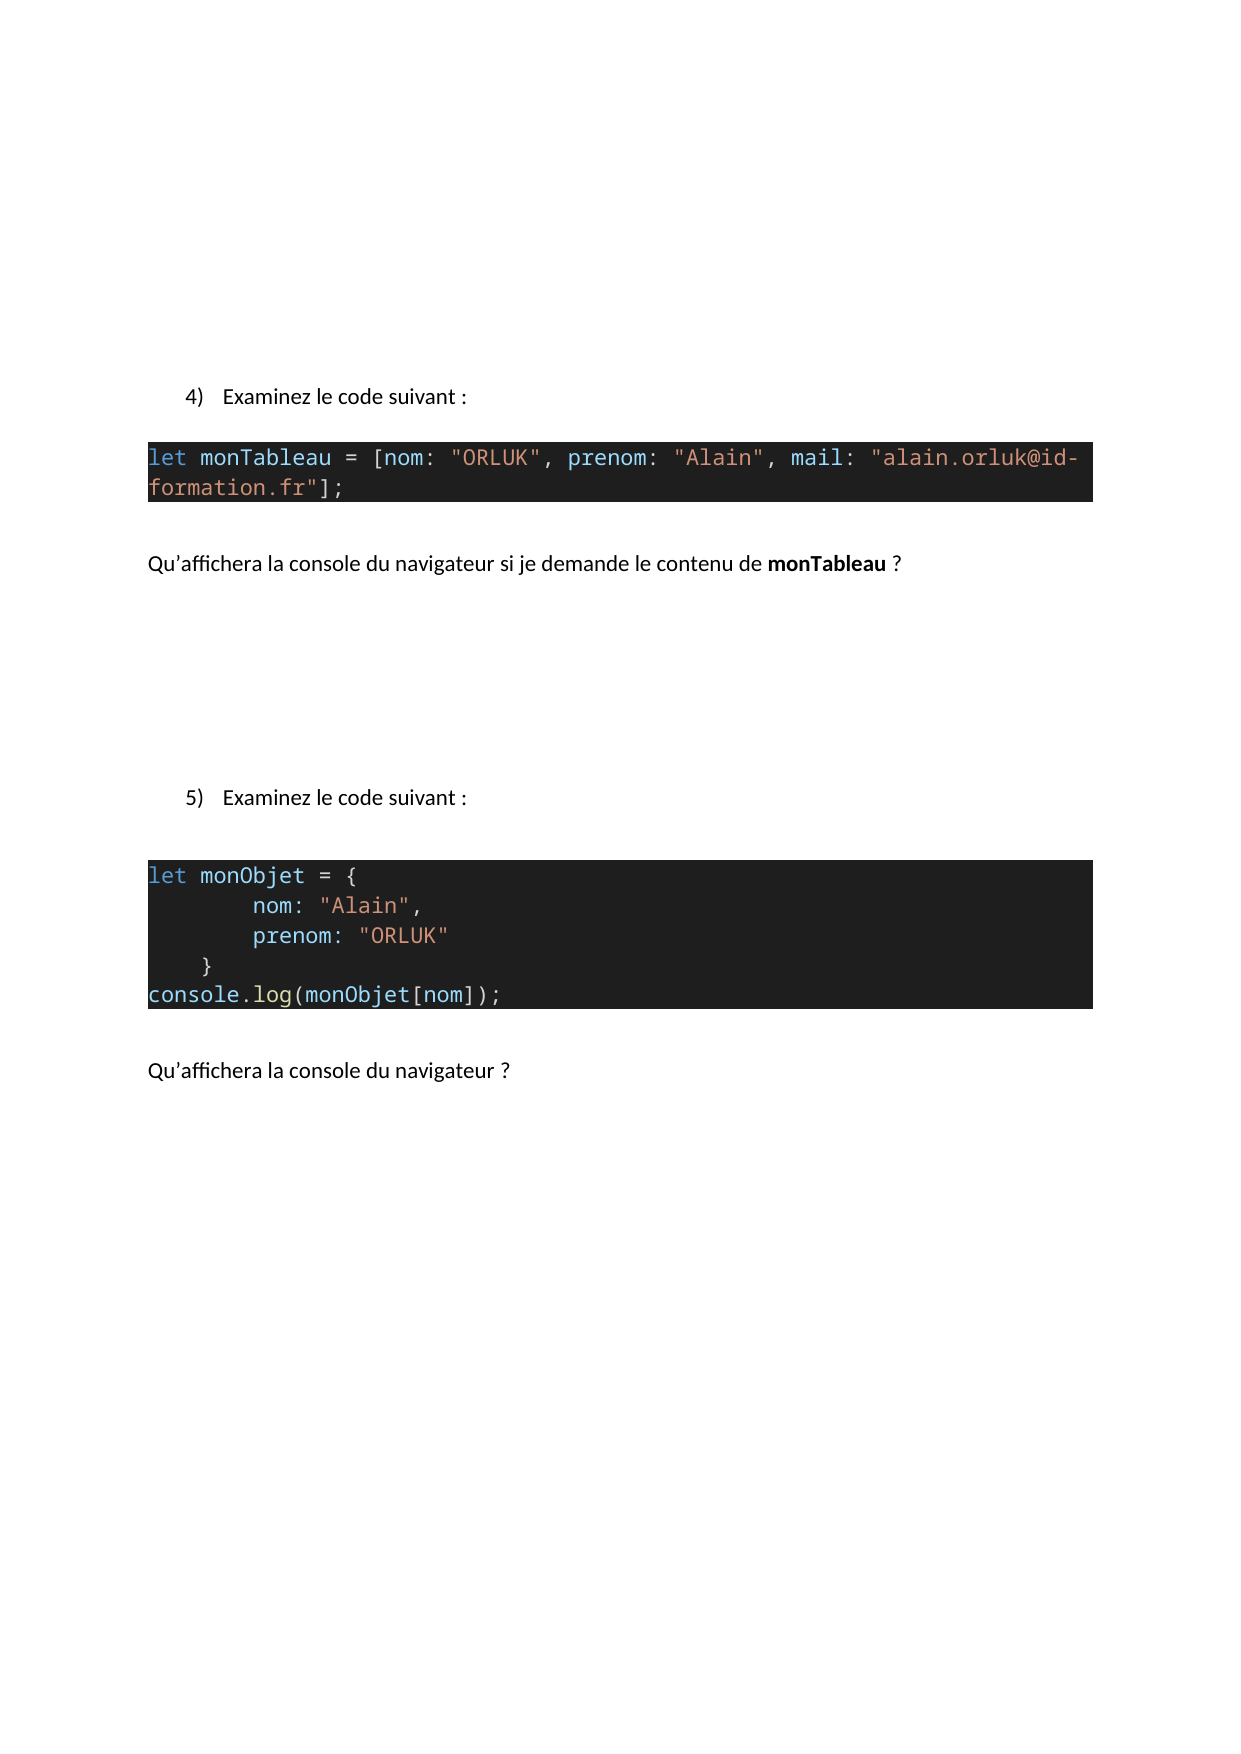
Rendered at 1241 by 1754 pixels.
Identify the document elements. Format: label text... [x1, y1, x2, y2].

text Qu’affichera la console du navigateur ? [148, 1056, 1093, 1084]
list Examinez le code suivant : [185, 783, 1093, 811]
text prenom: "ORLUK" [148, 920, 1093, 950]
text console.log(monObjet[nom]); [148, 979, 1093, 1009]
list Examinez le code suivant : [185, 382, 1093, 410]
text nom: "Alain", [148, 890, 1093, 920]
list let monTableau = [nom: "ORLUK", prenom: "Alain", mail: "alain.orluk@id-formation.fr"]; [148, 442, 1093, 502]
text Qu’affichera la console du navigateur si je demande le contenu de monTableau ? [148, 549, 1093, 577]
text let monObjet = { [148, 860, 1093, 890]
text } [148, 950, 1093, 979]
